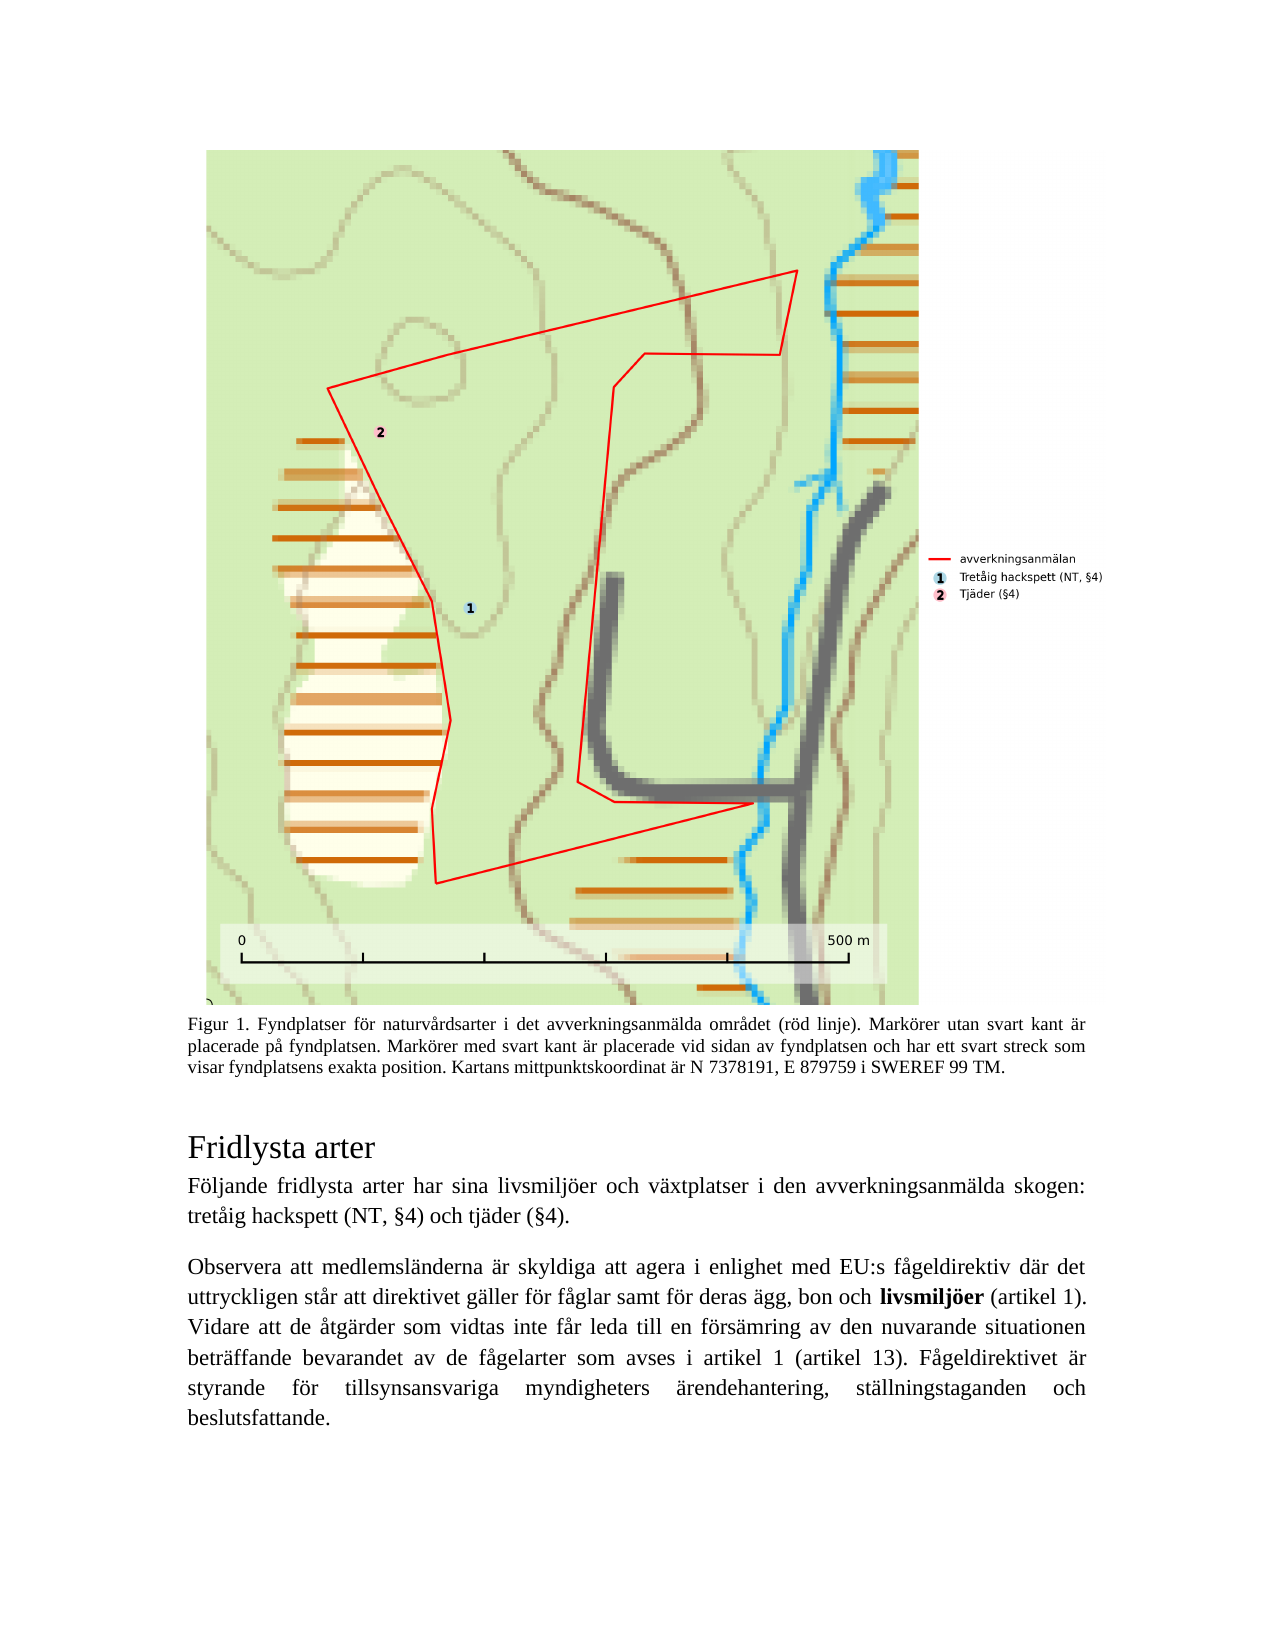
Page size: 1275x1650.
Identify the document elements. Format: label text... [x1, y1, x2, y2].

text Figur 1. Fyndplatser för naturvårdsarter i det avverkningsanmälda området (röd linje). Markörer utan svart kant är placerade på fyndplatsen. Markörer med svart kant är placerade vid sidan av fyndplatsen och har ett svart streck som visar fyndplatsens exakta position. Kartans mittpunktskoordinat är N 7378191, E 879759 i SWEREF 99 TM. [187, 1013, 1087, 1078]
text Observera att medlemsländerna är skyldiga att agera i enlighet med EU:s fågeldirektiv där det uttryckligen står att direktivet gäller för fåglar samt för deras ägg, bon och livsmiljöer (artikel 1). Vidare att de åtgärder som vidtas inte får leda till en försämring av den nuvarande situationen beträffande bevarandet av de fågelarter som avses i artikel 1 (artikel 13). Fågeldirektivet är styrande för tillsynsansvariga myndigheters ärendehantering, ställningstaganden och beslutsfattande. [187, 1253, 1087, 1430]
subtitle Fridlysta arter [187, 1128, 1087, 1166]
picture [206, 150, 1107, 1005]
text Följande fridlysta arter har sina livsmiljöer och växtplatser i den avverkningsanmälda skogen: tretåig hackspett (NT, §4) och tjäder (§4). [187, 1172, 1087, 1228]
